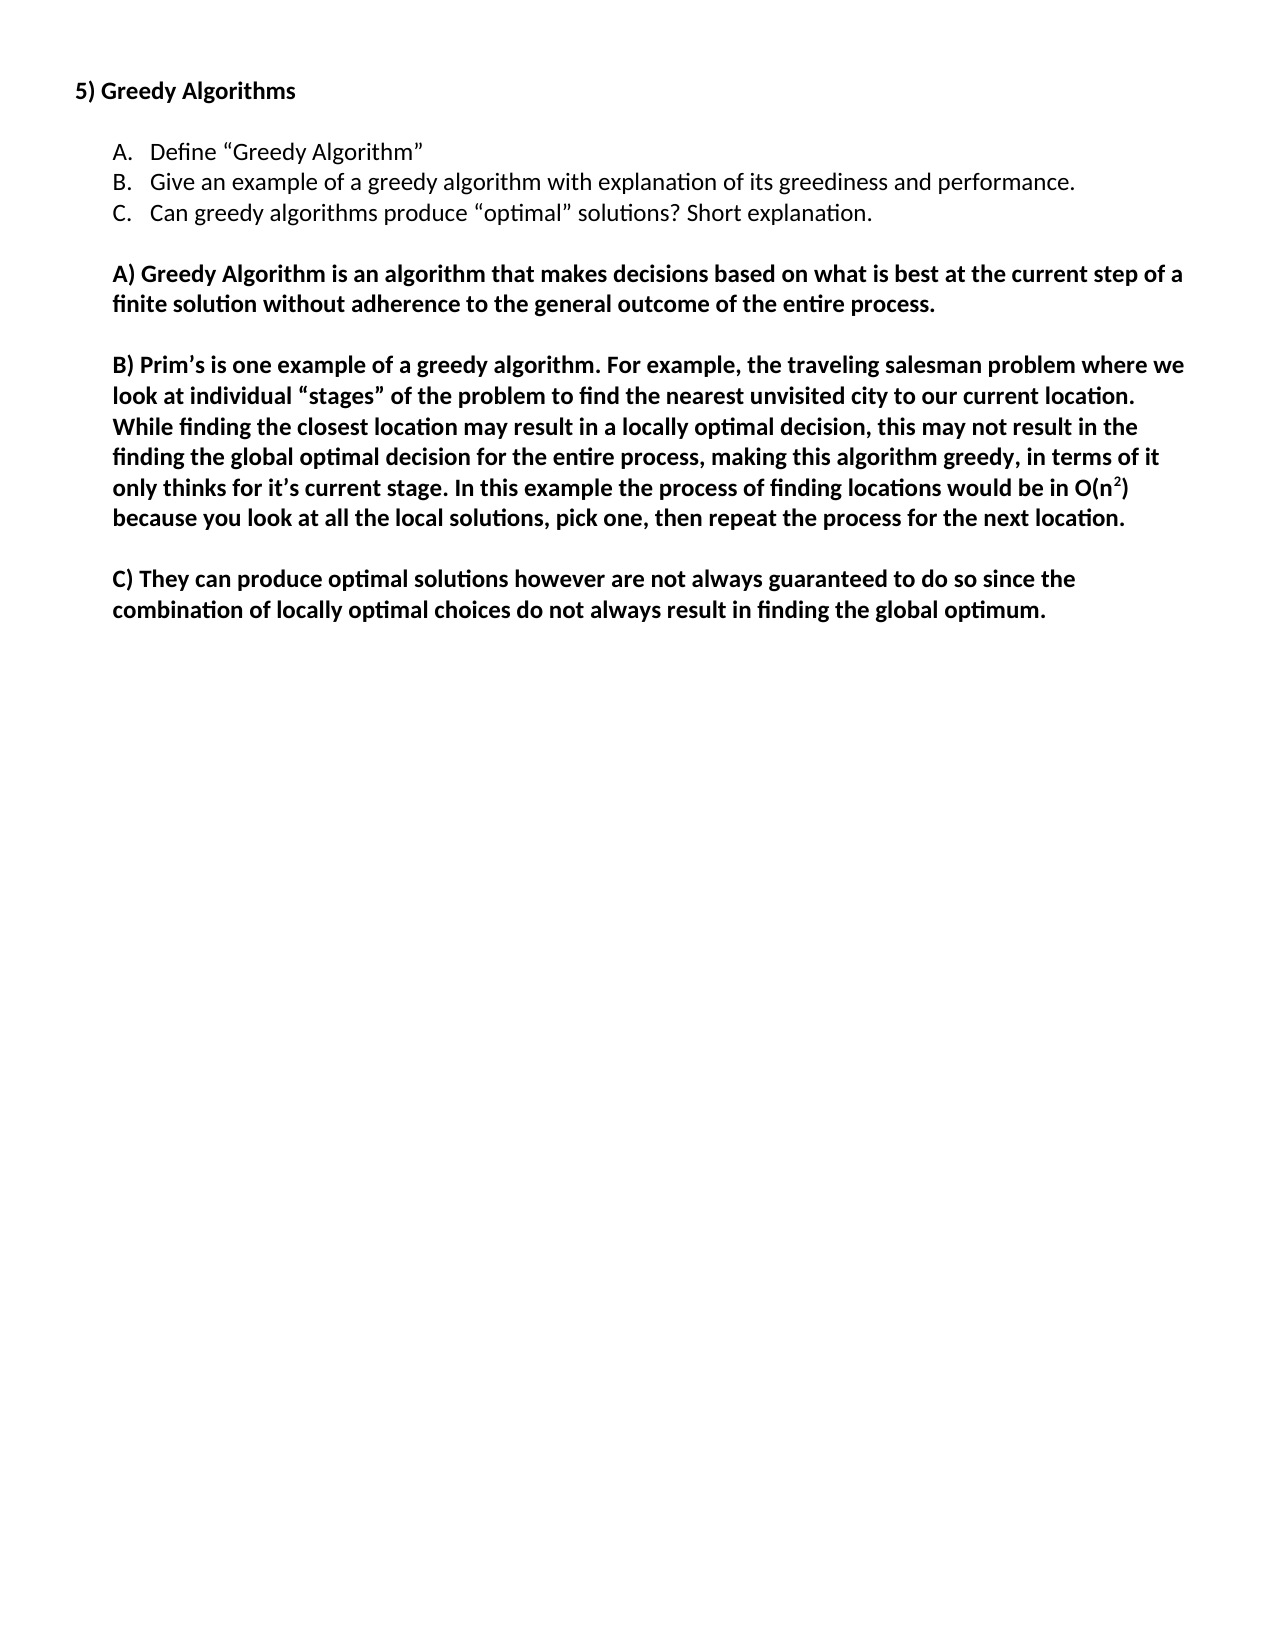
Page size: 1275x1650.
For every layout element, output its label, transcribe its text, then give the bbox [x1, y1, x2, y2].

text C) They can produce optimal solutions however are not always guaranteed to do so since the combination of locally optimal choices do not always result in finding the global optimum. [112, 563, 1200, 624]
text B) Prim’s is one example of a greedy algorithm. For example, the traveling salesman problem where we look at individual “stages” of the problem to find the nearest unvisited city to our current location. While finding the closest location may result in a locally optimal decision, this may not result in the finding the global optimal decision for the entire process, making this algorithm greedy, in terms of it only thinks for it’s current stage. In this example the process of finding locations would be in O(n2) because you look at all the local solutions, pick one, then repeat the process for the next location. [112, 350, 1200, 533]
text 5) Greedy Algorithms [75, 75, 1200, 106]
text A) Greedy Algorithm is an algorithm that makes decisions based on what is best at the current step of a finite solution without adherence to the general outcome of the entire process. [112, 258, 1200, 319]
list Can greedy algorithms produce “optimal” solutions? Short explanation. [112, 197, 1200, 228]
list Give an example of a greedy algorithm with explanation of its greediness and performance. [112, 167, 1200, 197]
list Define “Greedy Algorithm” [112, 136, 1200, 167]
